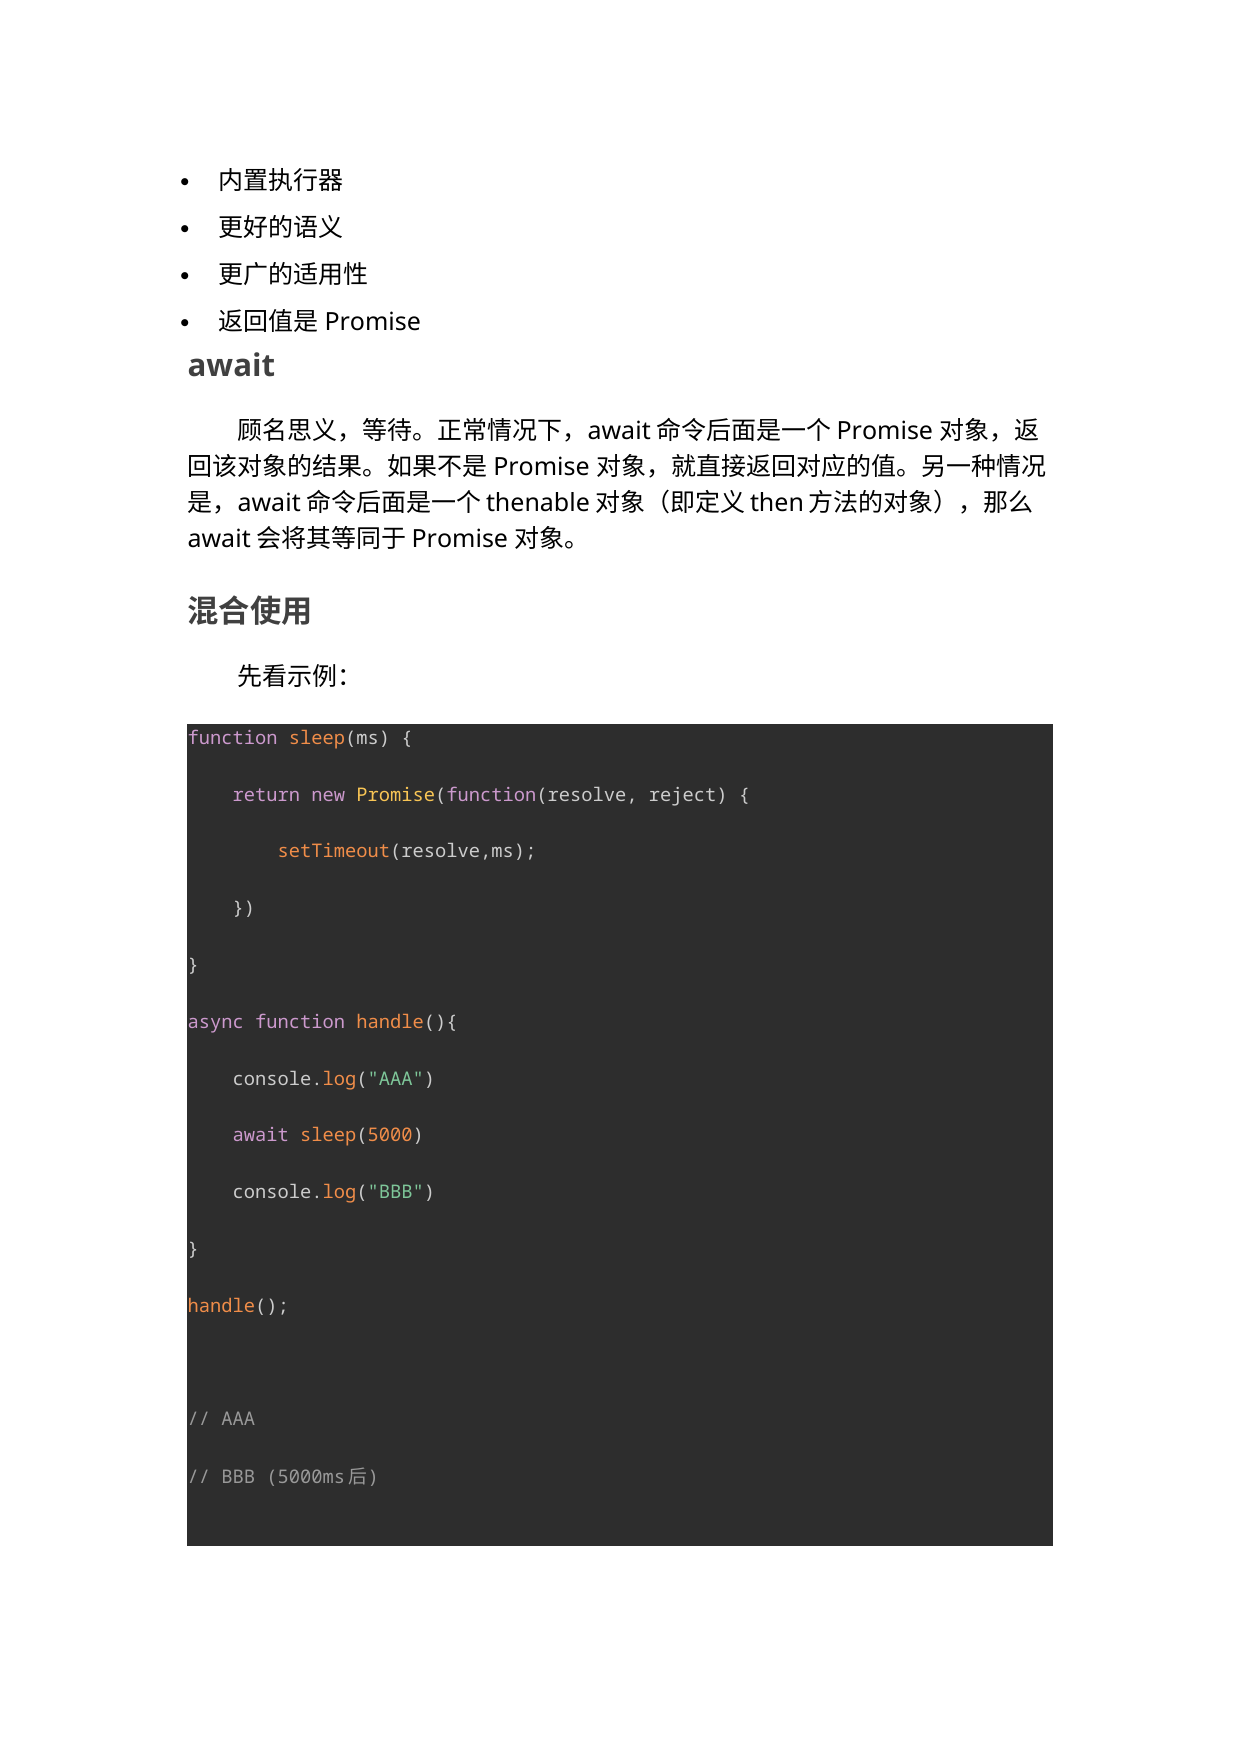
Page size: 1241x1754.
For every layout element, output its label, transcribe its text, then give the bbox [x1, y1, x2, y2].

text await [187, 343, 1053, 385]
text 顾名思义，等待。正常情况下，await命令后面是一个 Promise 对象，返回该对象的结果。如果不是 Promise 对象，就直接返回对应的值。另一种情况是，await命令后面是一个thenable对象（即定义then方法的对象），那么await会将其等同于 Promise 对象。 [187, 410, 1053, 555]
text console.log("AAA") [187, 1065, 1053, 1090]
text // AAA [187, 1405, 1053, 1431]
list 更广的适用性 [181, 244, 1053, 291]
text console.log("BBB") [187, 1178, 1053, 1204]
list 返回值是 Promise [181, 291, 1053, 337]
text await sleep(5000) [187, 1122, 1053, 1147]
text } [187, 1235, 1053, 1261]
text 混合使用 [187, 586, 1053, 632]
text handle(); [187, 1292, 1053, 1317]
text }) [187, 894, 1053, 920]
text async function handle(){ [187, 1008, 1053, 1033]
text setTimeout(resolve,ms); [187, 838, 1053, 863]
text } [187, 951, 1053, 977]
list 更好的语义 [181, 197, 1053, 244]
list 内置执行器 [181, 150, 1053, 197]
text return new Promise(function(resolve, reject) { [187, 781, 1053, 806]
text // BBB (5000ms后) [187, 1462, 1053, 1489]
text 先看示例： [187, 657, 1053, 693]
text function sleep(ms) { [187, 724, 1053, 750]
